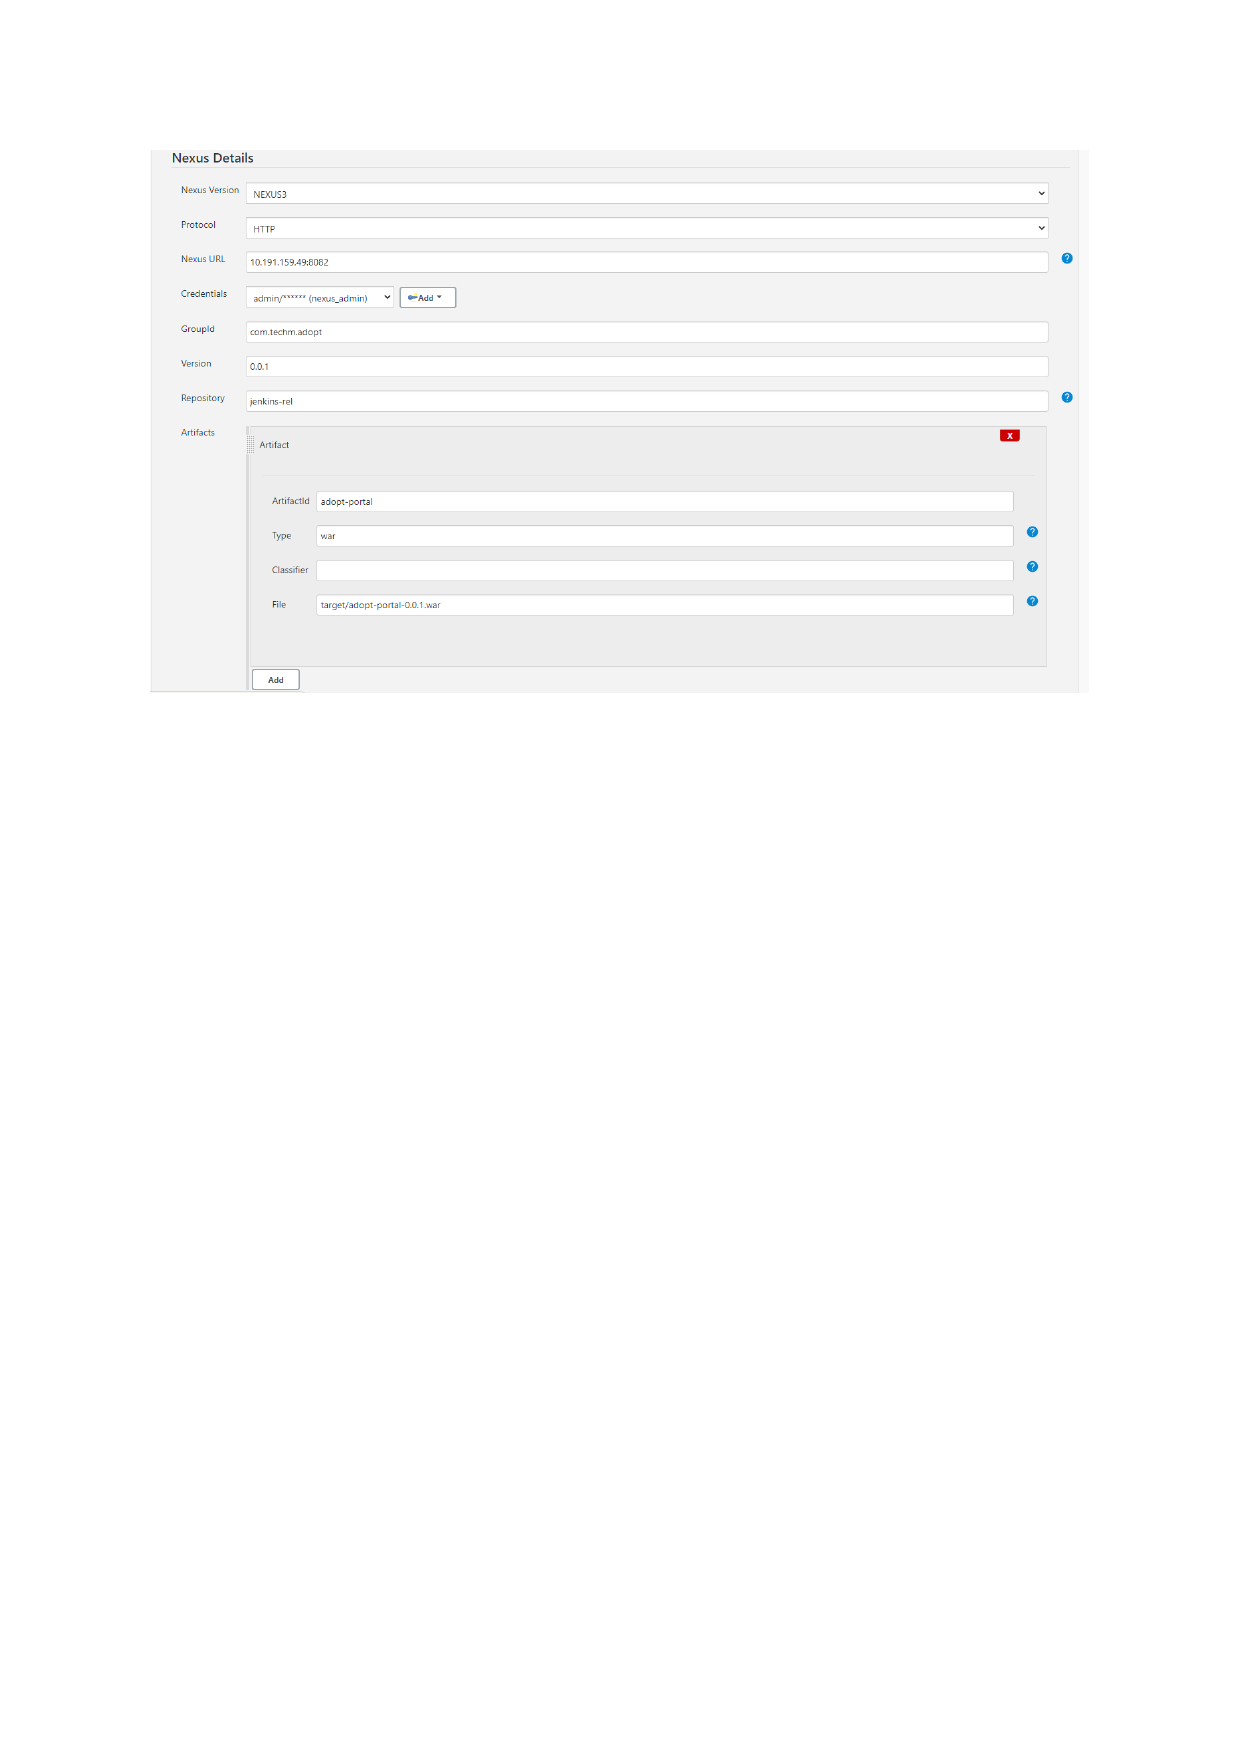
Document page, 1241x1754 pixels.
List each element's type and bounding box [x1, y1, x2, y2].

picture [150, 150, 1089, 693]
